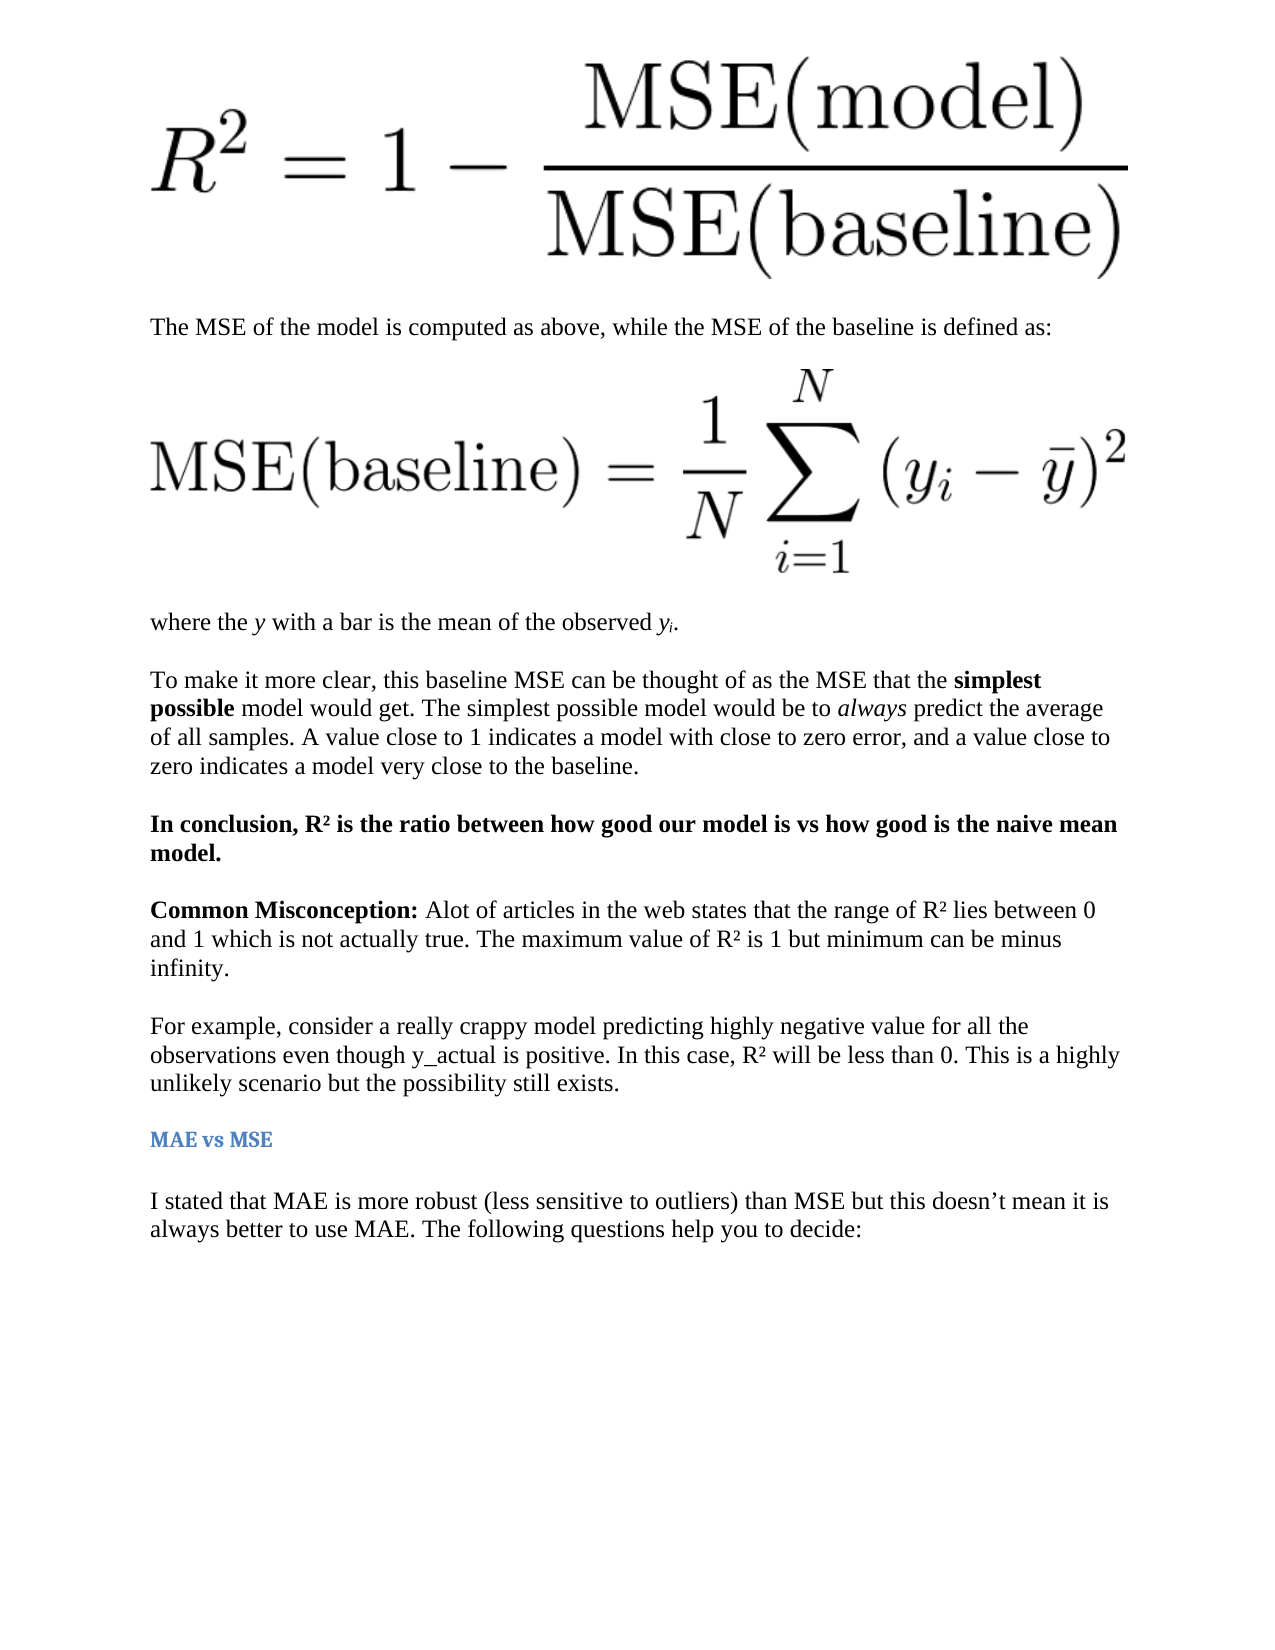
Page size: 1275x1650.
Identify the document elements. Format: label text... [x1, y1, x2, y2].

picture [150, 56, 1128, 279]
subtitle MAE vs MSE [150, 1126, 1125, 1153]
text In conclusion, R² is the ratio between how good our model is vs how good is the naive mean model. [150, 809, 1125, 866]
text For example, consider a really crappy model predicting highly negative value for all the observations even though y_actual is positive. In this case, R² will be less than 0. This is a highly unlikely scenario but the possibility still exists. [150, 1011, 1125, 1097]
text where the y with a bar is the mean of the observed yᵢ. [150, 607, 1125, 636]
text I stated that MAE is more robust (less sensitive to outliers) than MSE but this doesn’t mean it is always better to use MAE. The following questions help you to decide: [150, 1186, 1125, 1243]
text Common Misconception: Alot of articles in the web states that the range of R² lies between 0 and 1 which is not actually true. The maximum value of R² is 1 but minimum can be minus infinity. [150, 896, 1125, 982]
text The MSE of the model is computed as above, while the MSE of the baseline is defined as: [150, 312, 1125, 340]
picture [150, 369, 1126, 574]
text To make it more clear, this baseline MSE can be thought of as the MSE that the simplest possible model would get. The simplest possible model would be to always predict the average of all samples. A value close to 1 indicates a model with close to zero error, and a value close to zero indicates a model very close to the baseline. [150, 665, 1125, 780]
